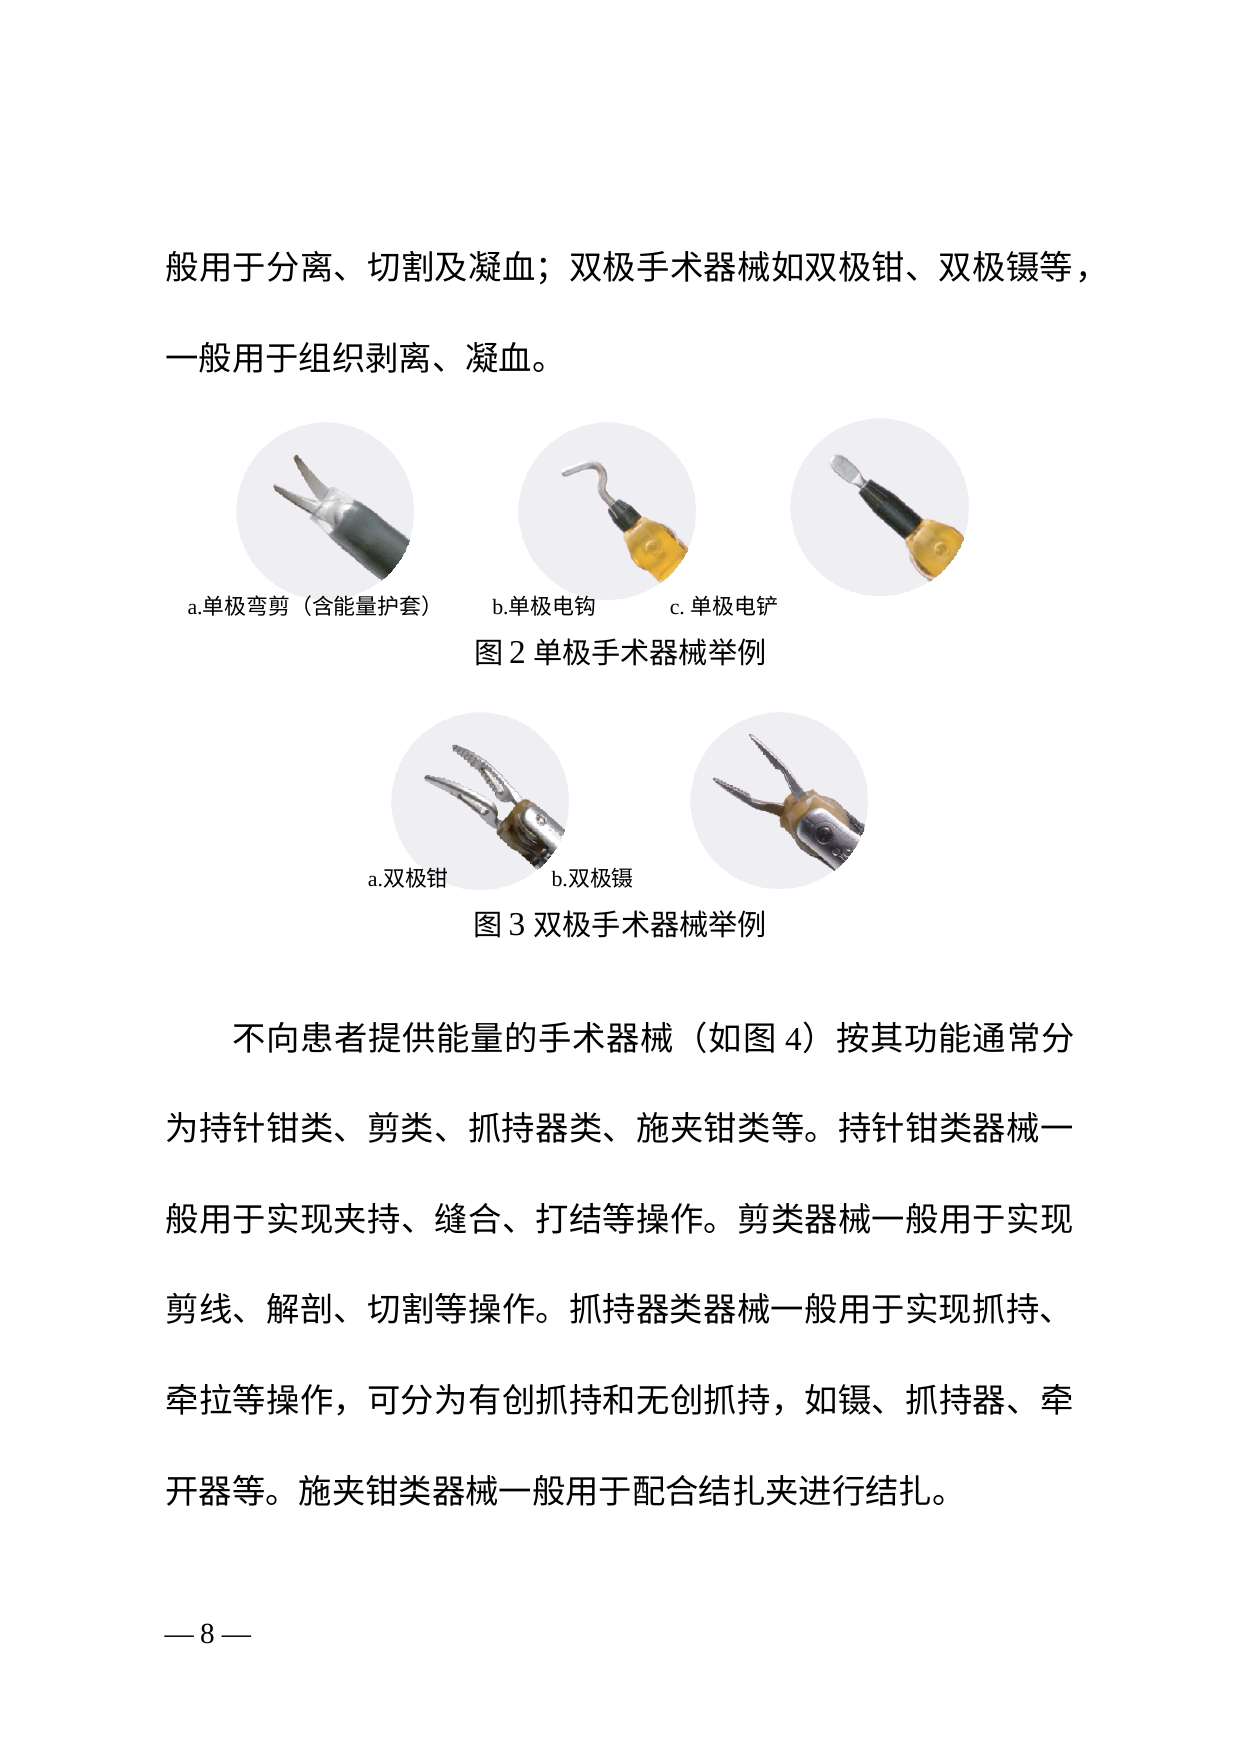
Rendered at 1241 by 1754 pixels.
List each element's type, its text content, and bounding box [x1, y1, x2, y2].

picture [790, 418, 969, 582]
picture [518, 422, 696, 582]
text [165, 220, 1075, 401]
text 不向患者提供能量的手术器械（如图4）按其功能通常分为持针钳类、剪类、抓持器类、施夹钳类等。持针钳类器械一般用于实现夹持、缝合、打结等操作。剪类器械一般用于实现剪线、解剖、切割等操作。抓持器类器械一般用于实现抓持、牵拉等操作，可分为有创抓持和无创抓持，如镊、抓持器、牵开器等。施夹钳类器械一般用于配合结扎夹进行结扎。 [165, 990, 1075, 1534]
list 图3 双极手术器械举例 [165, 899, 1075, 945]
text a.单极弯剪（含能量护套） b.单极电钩 c. 单极电铲 [165, 582, 1075, 628]
picture [236, 422, 414, 582]
picture [391, 712, 569, 854]
picture [690, 712, 868, 854]
text 图2 单极手术器械举例 [165, 628, 1075, 673]
text a.双极钳 b.双极镊 [165, 854, 1075, 899]
